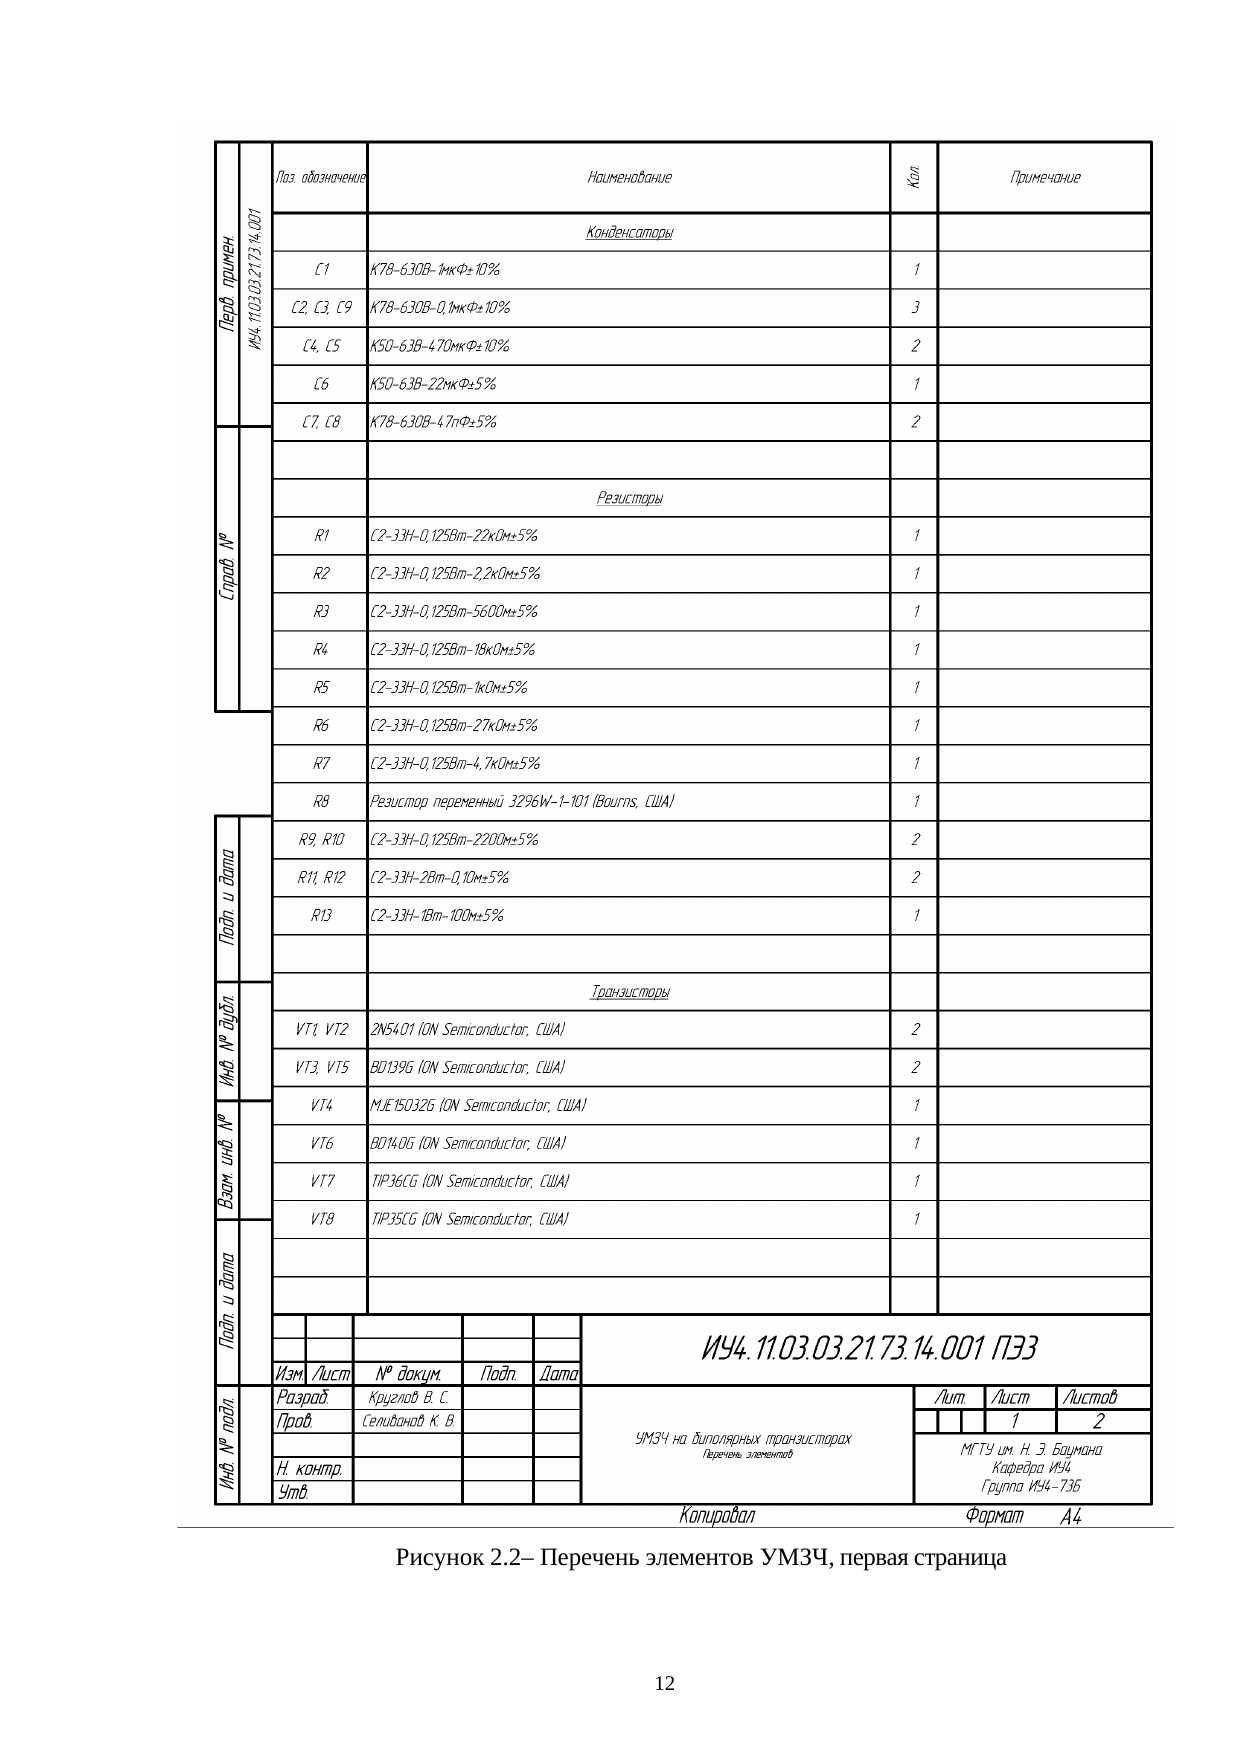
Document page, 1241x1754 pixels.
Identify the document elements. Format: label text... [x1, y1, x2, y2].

text Рисунок 2.2– Перечень элементов УМЗЧ, первая страница [177, 1542, 1152, 1571]
picture [177, 118, 1174, 1528]
